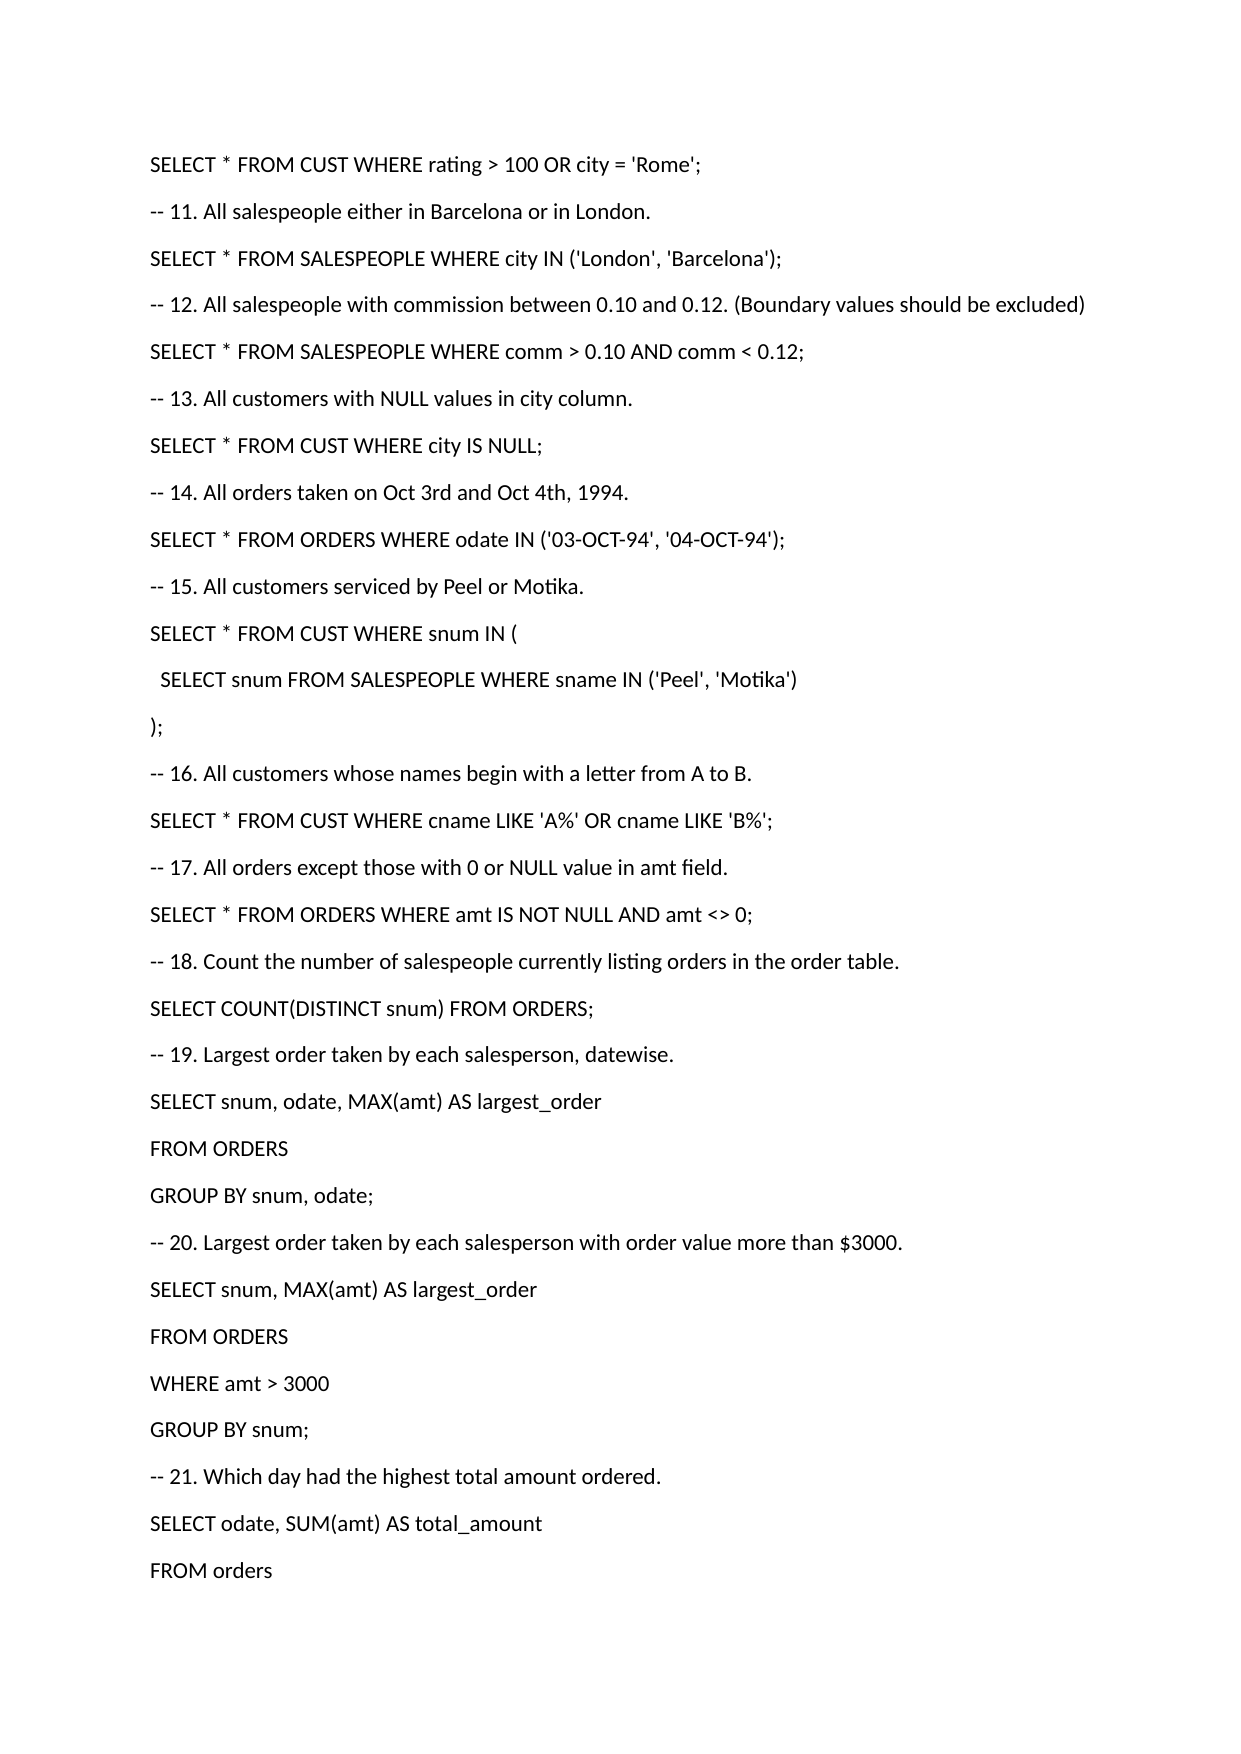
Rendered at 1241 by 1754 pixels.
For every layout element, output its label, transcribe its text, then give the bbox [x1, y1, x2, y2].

text SELECT * FROM CUST WHERE rating > 100 OR city = 'Rome'; [150, 150, 1090, 178]
text SELECT * FROM CUST WHERE city IS NULL; [150, 431, 1090, 459]
text FROM orders [150, 1556, 1090, 1584]
text SELECT odate, SUM(amt) AS total_amount [150, 1509, 1090, 1537]
text -- 21. Which day had the highest total amount ordered. [150, 1462, 1090, 1491]
text ); [150, 712, 1090, 741]
text -- 20. Largest order taken by each salesperson with order value more than $3000. [150, 1228, 1090, 1256]
text GROUP BY snum; [150, 1416, 1090, 1444]
text -- 16. All customers whose names begin with a letter from A to B. [150, 759, 1090, 787]
text SELECT * FROM SALESPEOPLE WHERE city IN ('London', 'Barcelona'); [150, 244, 1090, 272]
text SELECT * FROM ORDERS WHERE amt IS NOT NULL AND amt <> 0; [150, 900, 1090, 928]
text SELECT COUNT(DISTINCT snum) FROM ORDERS; [150, 994, 1090, 1022]
text SELECT snum, MAX(amt) AS largest_order [150, 1275, 1090, 1303]
text SELECT * FROM CUST WHERE snum IN ( [150, 619, 1090, 647]
text SELECT snum, odate, MAX(amt) AS largest_order [150, 1087, 1090, 1116]
text -- 18. Count the number of salespeople currently listing orders in the order table. [150, 947, 1090, 975]
text -- 17. All orders except those with 0 or NULL value in amt field. [150, 853, 1090, 881]
text SELECT * FROM SALESPEOPLE WHERE comm > 0.10 AND comm < 0.12; [150, 337, 1090, 366]
text WHERE amt > 3000 [150, 1369, 1090, 1397]
text -- 11. All salespeople either in Barcelona or in London. [150, 197, 1090, 225]
text SELECT snum FROM SALESPEOPLE WHERE sname IN ('Peel', 'Motika') [150, 666, 1090, 694]
text -- 19. Largest order taken by each salesperson, datewise. [150, 1041, 1090, 1069]
text GROUP BY snum, odate; [150, 1181, 1090, 1209]
text -- 15. All customers serviced by Peel or Motika. [150, 572, 1090, 600]
text FROM ORDERS [150, 1322, 1090, 1350]
text -- 14. All orders taken on Oct 3rd and Oct 4th, 1994. [150, 478, 1090, 506]
text SELECT * FROM CUST WHERE cname LIKE 'A%' OR cname LIKE 'B%'; [150, 806, 1090, 834]
text SELECT * FROM ORDERS WHERE odate IN ('03-OCT-94', '04-OCT-94'); [150, 525, 1090, 553]
text FROM ORDERS [150, 1134, 1090, 1162]
text -- 12. All salespeople with commission between 0.10 and 0.12. (Boundary values should be excluded) [150, 291, 1090, 319]
text -- 13. All customers with NULL values in city column. [150, 384, 1090, 412]
